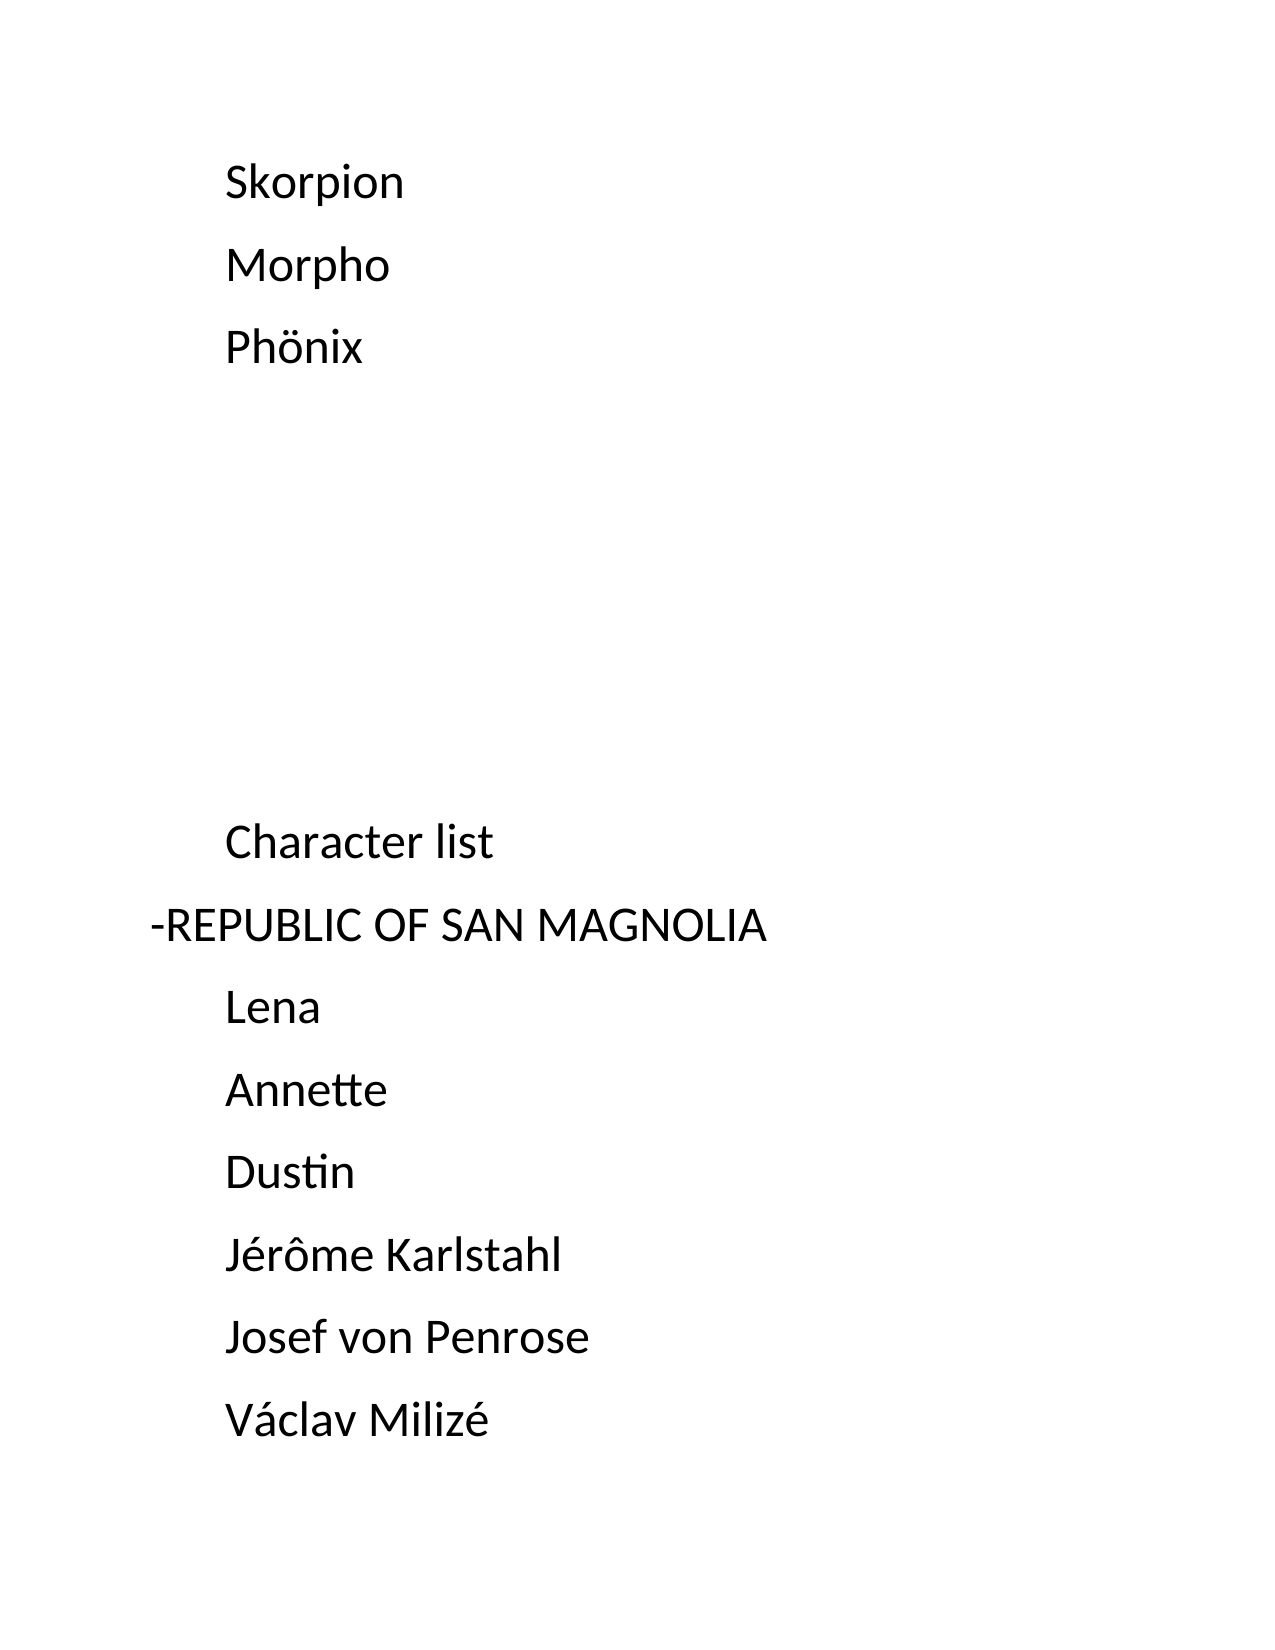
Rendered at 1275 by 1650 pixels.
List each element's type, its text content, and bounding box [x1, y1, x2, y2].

text Dustin [225, 1140, 1125, 1201]
text Morpho [150, 232, 1125, 293]
text Character list [150, 810, 1125, 871]
text Annette [150, 1057, 1125, 1118]
text -REPUBLIC OF SAN MAGNOLIA [150, 892, 1125, 953]
text Jérôme Karlstahl [225, 1222, 1125, 1283]
text Lena [150, 975, 1125, 1036]
text Josef von Penrose [225, 1305, 1125, 1366]
text Skorpion [150, 150, 1125, 211]
text Václav Milizé [225, 1387, 1125, 1448]
text Phönix [150, 315, 1125, 376]
